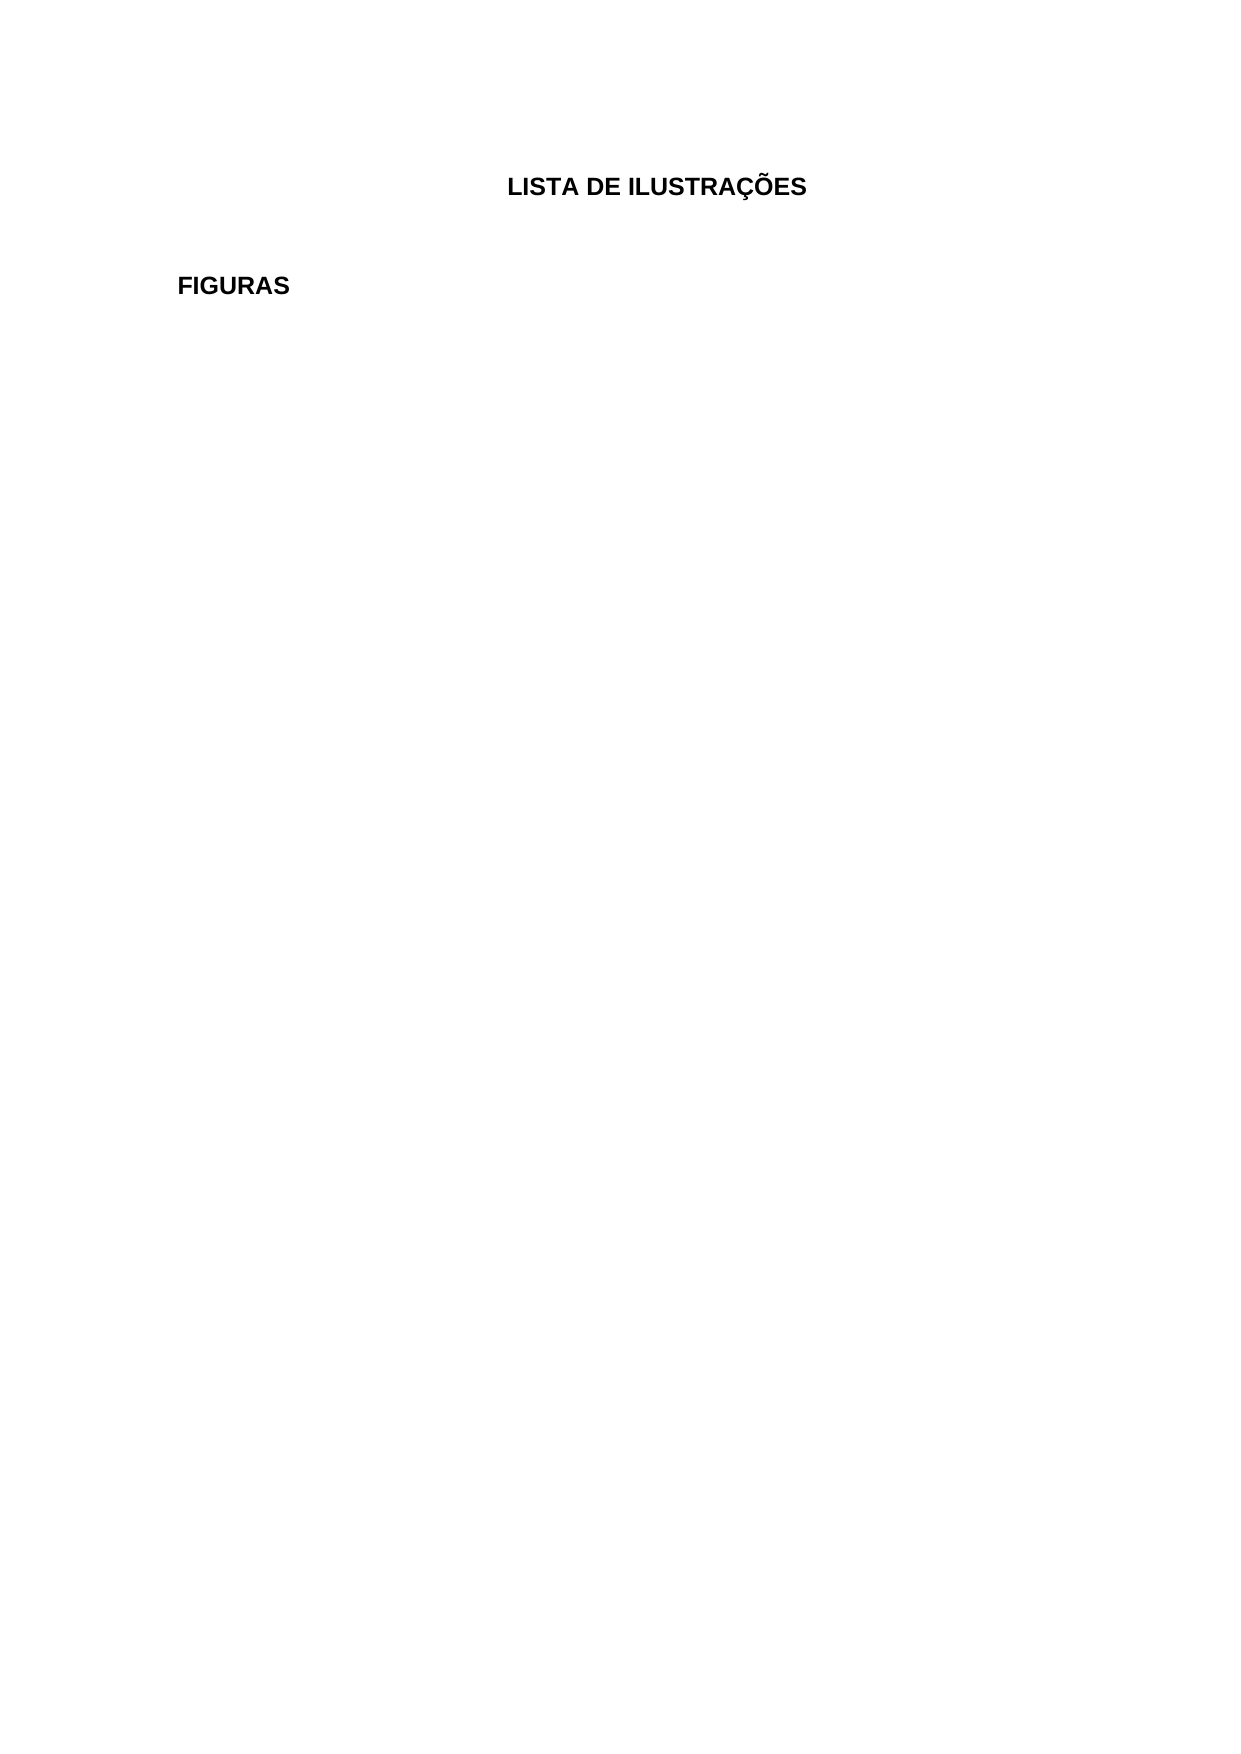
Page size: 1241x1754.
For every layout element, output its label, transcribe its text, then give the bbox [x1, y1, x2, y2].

subtitle LISTA DE ILUSTRAÇÕES [177, 172, 1063, 201]
text FIGURAS [177, 271, 1063, 299]
